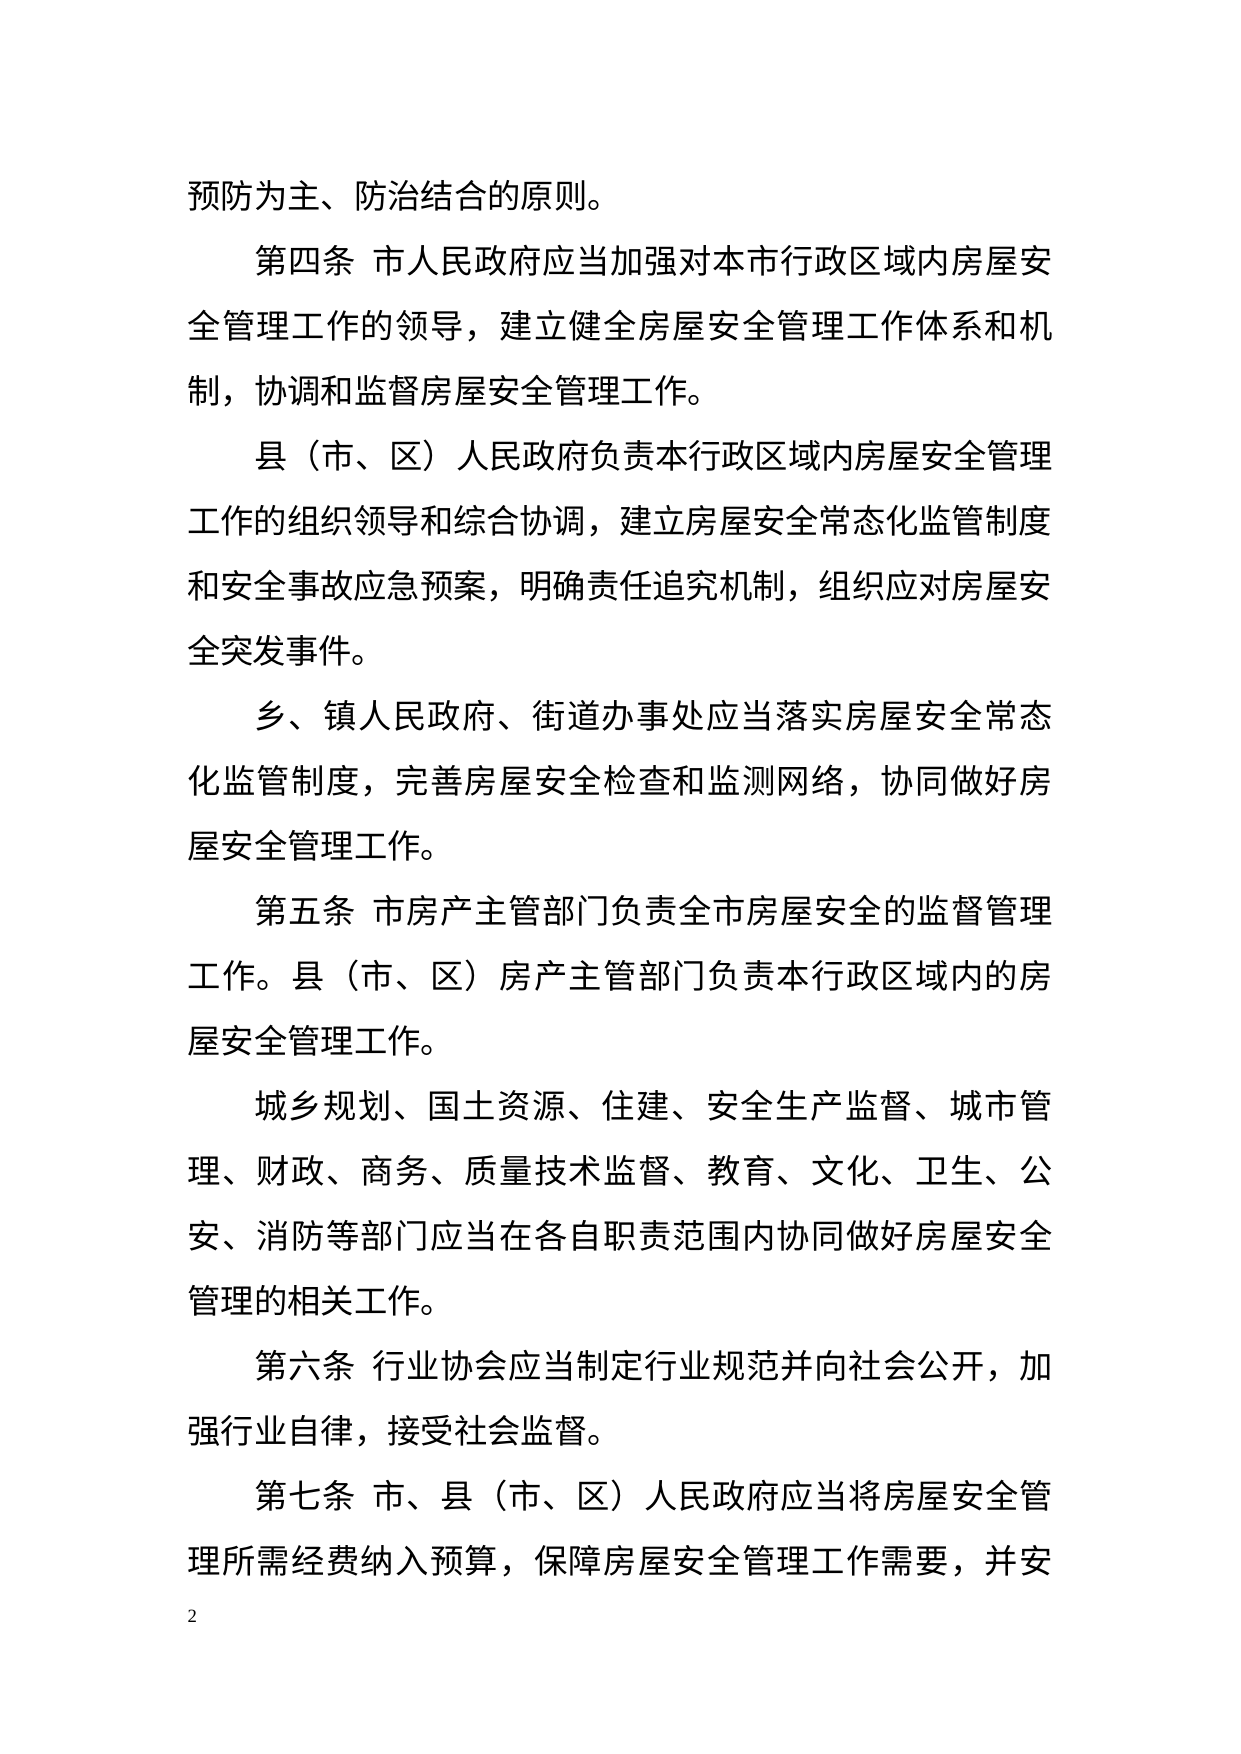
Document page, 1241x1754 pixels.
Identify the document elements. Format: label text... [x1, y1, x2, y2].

text 县（市、区）人民政府负责本行政区域内房屋安全管理工作的组织领导和综合协调，建立房屋安全常态化监管制度和安全事故应急预案，明确责任追究机制，组织应对房屋安全突发事件。 [187, 422, 1053, 682]
text 乡、镇人民政府、街道办事处应当落实房屋安全常态化监管制度，完善房屋安全检查和监测网络，协同做好房屋安全管理工作。 [187, 682, 1053, 877]
text 第五条 市房产主管部门负责全市房屋安全的监督管理工作。县（市、区）房产主管部门负责本行政区域内的房屋安全管理工作。 [187, 877, 1053, 1072]
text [187, 162, 1053, 227]
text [187, 1462, 1053, 1592]
text 第四条 市人民政府应当加强对本市行政区域内房屋安全管理工作的领导，建立健全房屋安全管理工作体系和机制，协调和监督房屋安全管理工作。 [187, 227, 1053, 422]
text 第六条 行业协会应当制定行业规范并向社会公开，加强行业自律，接受社会监督。 [187, 1332, 1053, 1462]
text 城乡规划、国土资源、住建、安全生产监督、城市管理、财政、商务、质量技术监督、教育、文化、卫生、公安、消防等部门应当在各自职责范围内协同做好房屋安全管理的相关工作。 [187, 1072, 1053, 1332]
